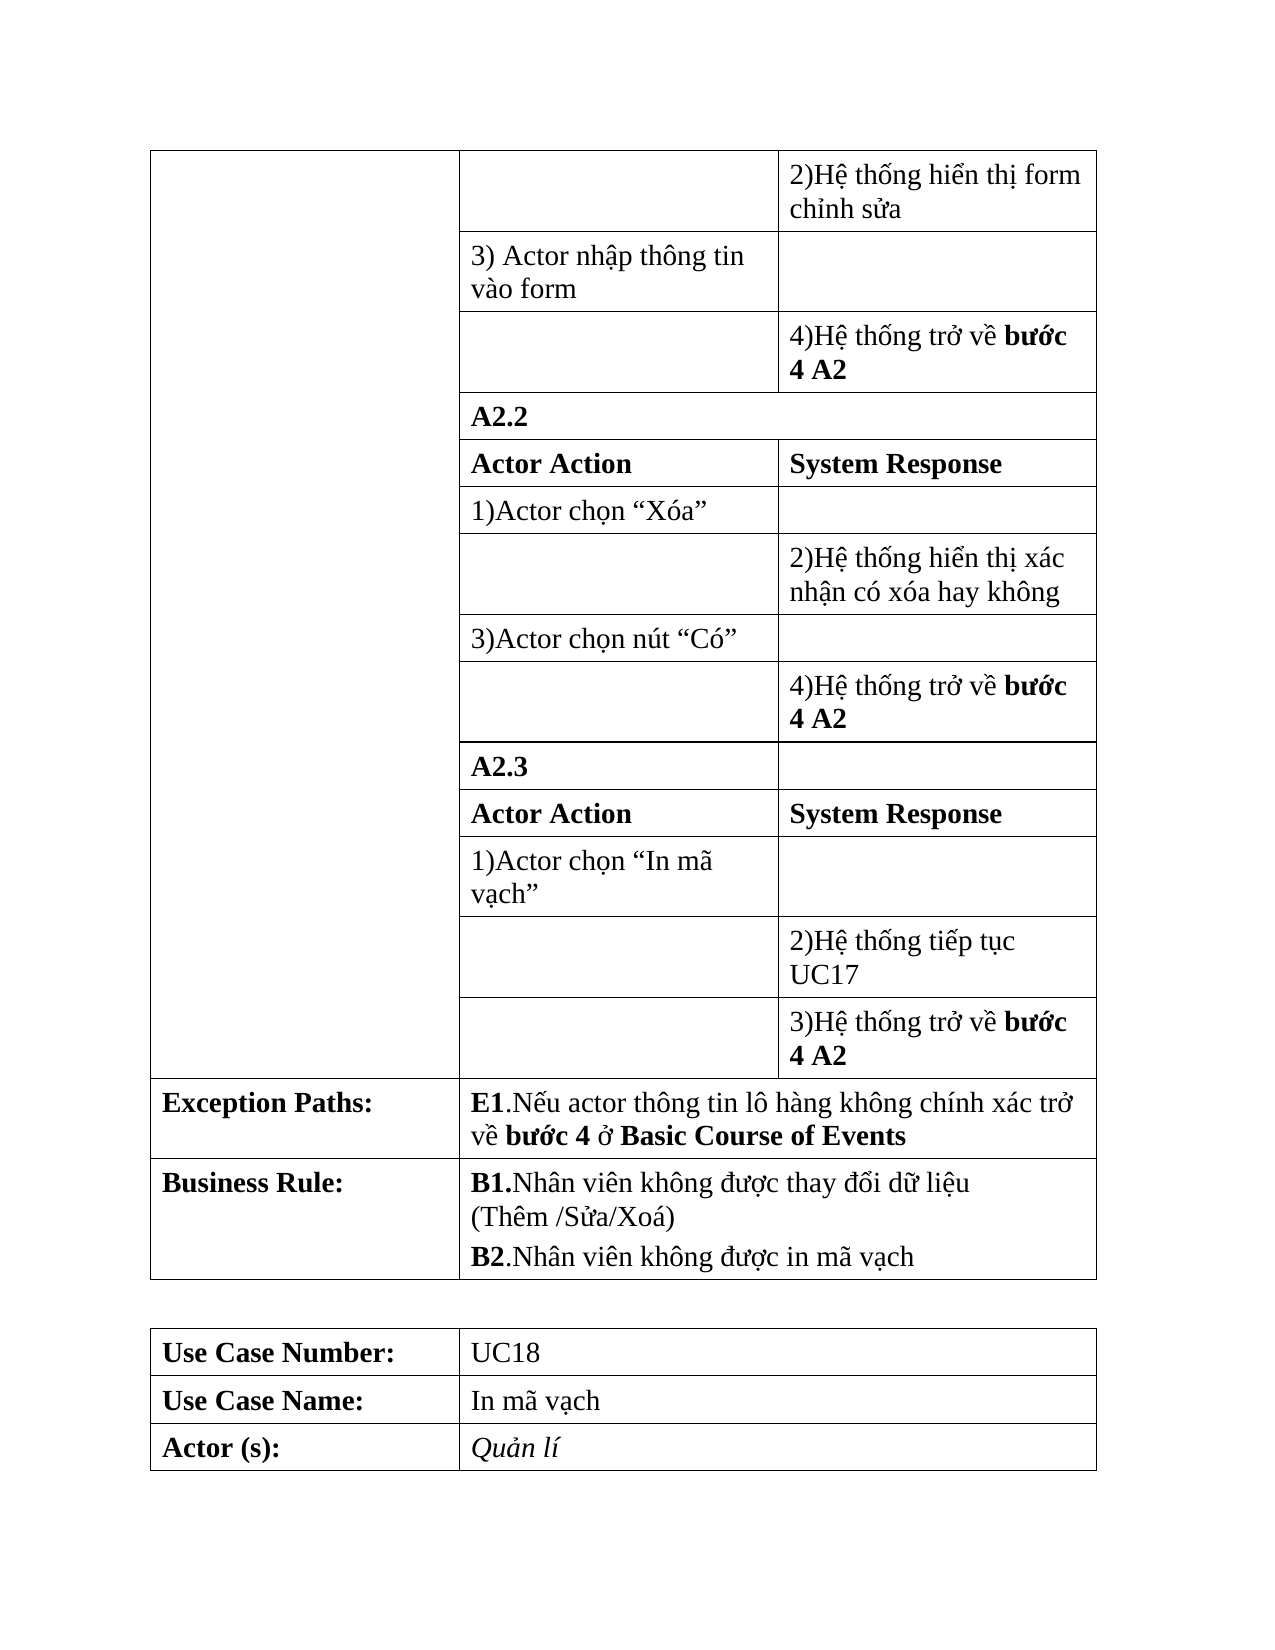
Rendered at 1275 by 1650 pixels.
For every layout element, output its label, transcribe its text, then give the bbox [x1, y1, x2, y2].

table_cell [779, 487, 1096, 533]
table_cell 2)Hệ thống tiếp tục UC17 [779, 917, 1096, 997]
table_cell B1.Nhân viên không được thay đổi dữ liệu (Thêm /Sửa/Xoá) B2.Nhân viên không được in mã vạch [460, 1159, 1096, 1278]
table_cell [779, 837, 1096, 916]
table_cell 2)Hệ thống hiển thị form chỉnh sửa [779, 151, 1096, 231]
table_cell [460, 534, 778, 614]
table_cell [460, 998, 778, 1077]
table_cell [460, 151, 778, 231]
table_cell 2)Hệ thống hiển thị xác nhận có xóa hay không [779, 534, 1096, 614]
table_cell A2.3 [460, 743, 778, 788]
table_cell Business Rule: [151, 1159, 459, 1278]
table_cell 3)Actor chọn nút “Có” [460, 615, 778, 661]
table_cell E1.Nếu actor thông tin lô hàng không chính xác trở về bước 4 ở Basic Course of Events [460, 1079, 1096, 1158]
table_cell A2.2 [460, 393, 1096, 439]
table_cell Actor (s): [151, 1424, 459, 1469]
table_header UC18 [460, 1329, 1096, 1375]
table_cell 3)Hệ thống trở về bước 4 A2 [779, 998, 1096, 1077]
table_cell [460, 312, 778, 392]
table_cell 4)Hệ thống trở về bước 4 A2 [779, 662, 1096, 741]
table_cell Actor Action [460, 440, 778, 486]
table_cell [779, 743, 1096, 788]
table_cell [779, 615, 1096, 661]
table_cell 4)Hệ thống trở về bước 4 A2 [779, 312, 1096, 392]
table_cell Quản lí [460, 1424, 1096, 1469]
table_cell 3) Actor nhập thông tin vào form [460, 232, 778, 311]
table_cell Exception Paths: [151, 1079, 459, 1158]
table_cell Actor Action [460, 790, 778, 836]
table_cell Use Case Name: [151, 1376, 459, 1422]
table_cell [779, 232, 1096, 311]
table_cell System Response [779, 790, 1096, 836]
table_cell [460, 917, 778, 997]
table_cell 1)Actor chọn “Xóa” [460, 487, 778, 533]
table_cell In mã vạch [460, 1376, 1096, 1422]
table_cell System Response [779, 440, 1096, 486]
table_cell 1)Actor chọn “In mã vạch” [460, 837, 778, 916]
table_header Use Case Number: [151, 1329, 459, 1375]
table_cell [460, 662, 778, 741]
